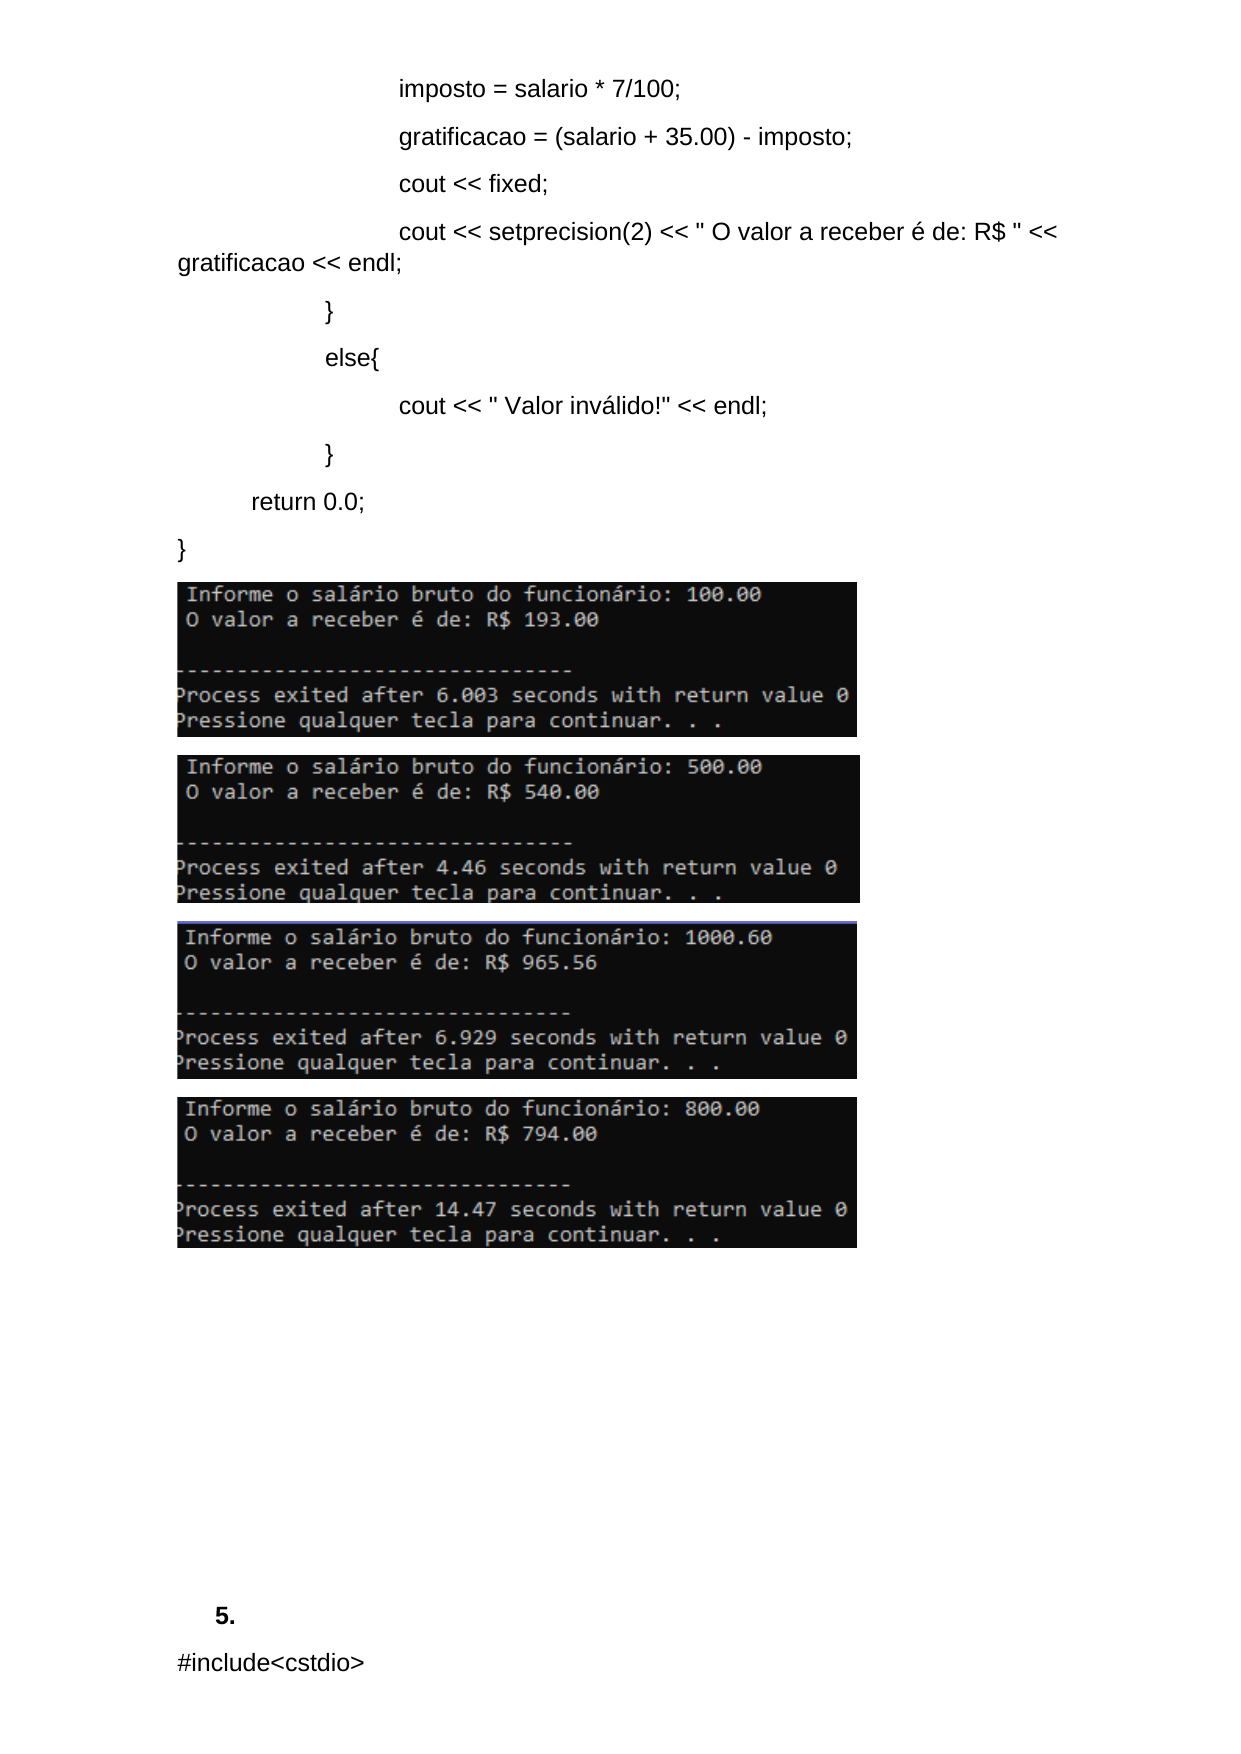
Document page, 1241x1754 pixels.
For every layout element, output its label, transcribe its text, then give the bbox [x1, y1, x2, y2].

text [177, 217, 1063, 277]
picture [177, 1097, 857, 1248]
text cout << fixed; [177, 169, 1063, 198]
picture [177, 921, 857, 1079]
text cout << " Valor inválido!" << endl; [177, 391, 1063, 420]
picture [177, 755, 860, 903]
text else{ [177, 343, 1063, 372]
text #include<cstdio> [177, 1648, 1063, 1677]
text } [177, 534, 1063, 563]
text return 0.0; [177, 487, 1063, 515]
text gratificacao = (salario + 35.00) - imposto; [177, 122, 1063, 150]
text } [177, 439, 1063, 468]
text imposto = salario * 7/100; [177, 74, 1063, 103]
text } [177, 296, 1063, 324]
picture [177, 582, 857, 737]
